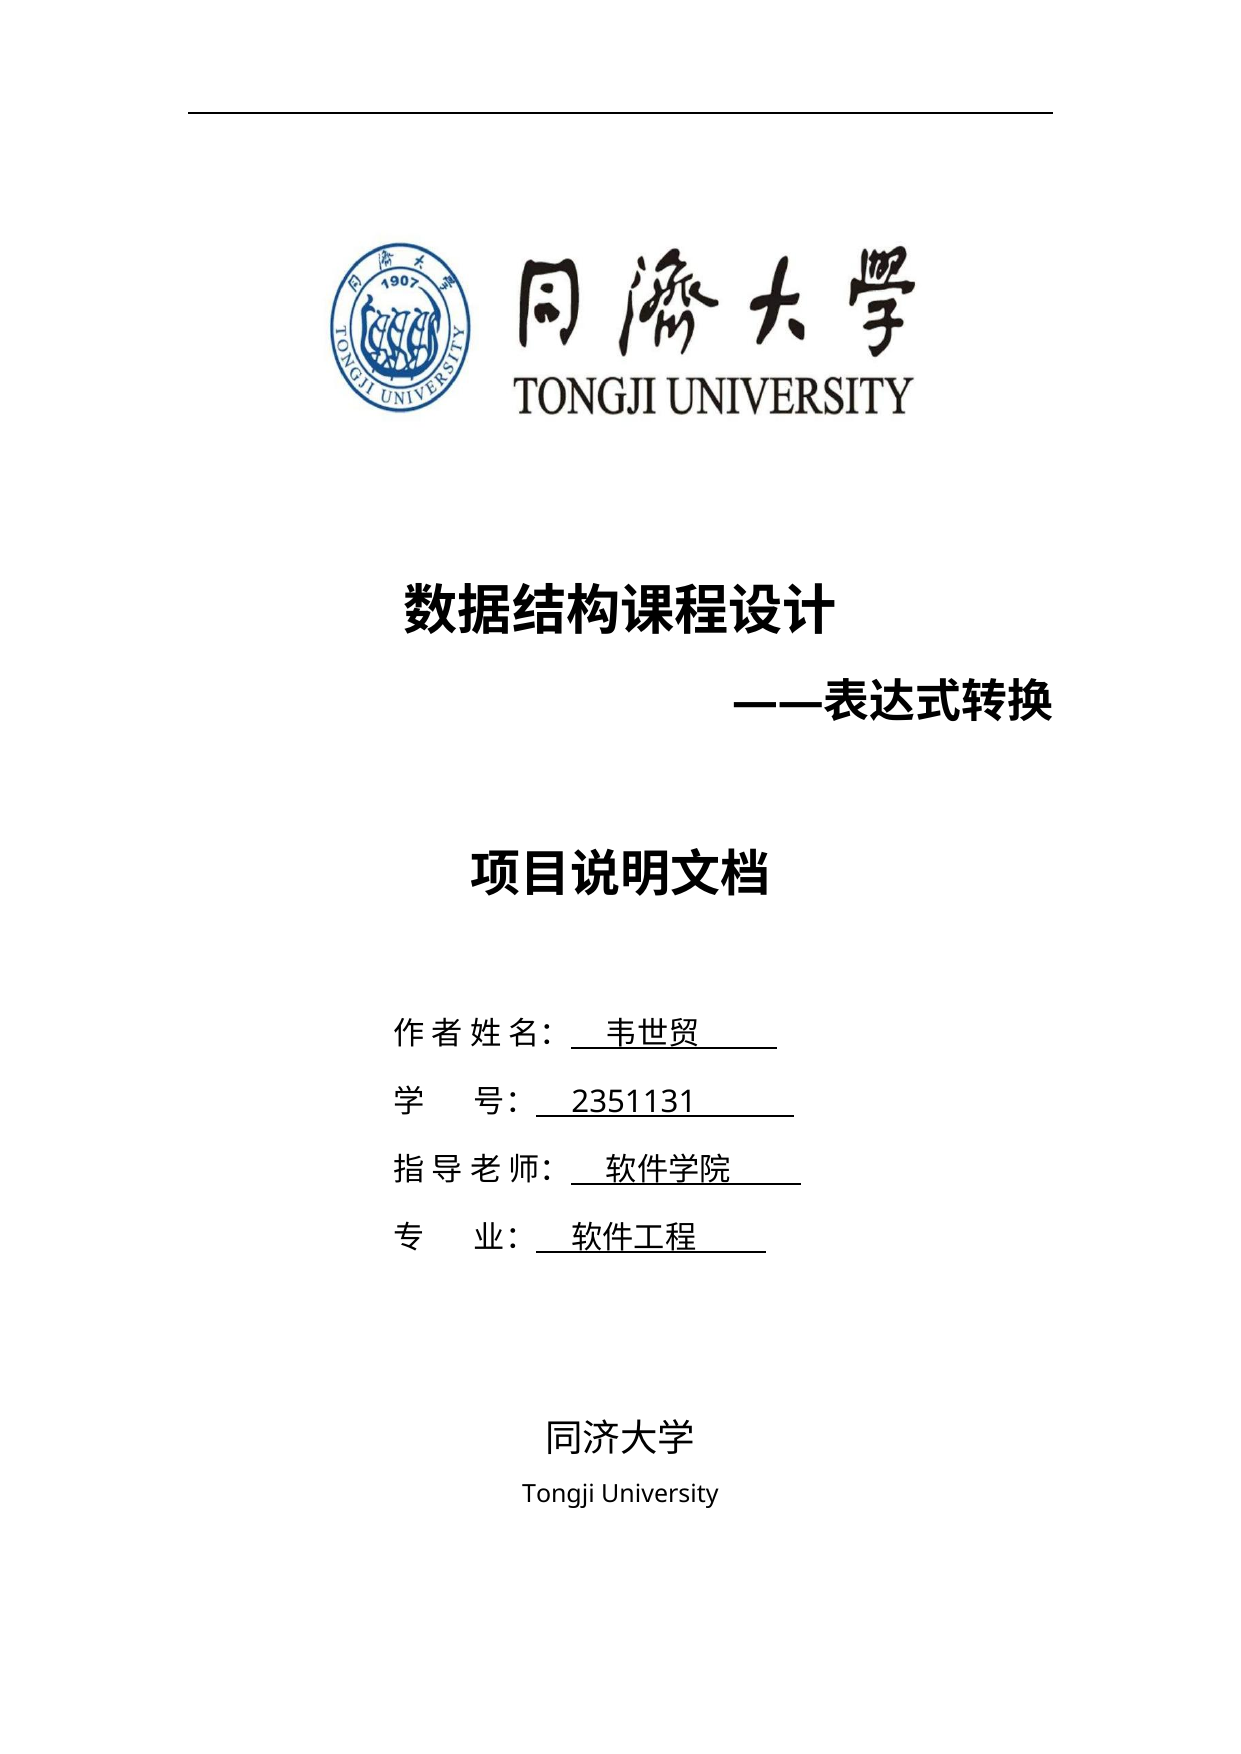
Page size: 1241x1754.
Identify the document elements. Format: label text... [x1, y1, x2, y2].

text 学 号： 2351131 [187, 1076, 1053, 1122]
picture [315, 197, 925, 465]
text 同济大学 [187, 1407, 1053, 1462]
text 专 业： 软件工程 [187, 1212, 1053, 1257]
text 数据结构课程设计 [187, 567, 1053, 645]
text ——表达式转换 [187, 665, 1053, 731]
text 项目说明文档 [187, 833, 1053, 905]
text 作 者 姓 名： 韦世贸 [187, 1008, 1053, 1053]
text 指 导 老 师： 软件学院 [187, 1144, 1053, 1189]
text Tongji University [187, 1475, 1053, 1509]
